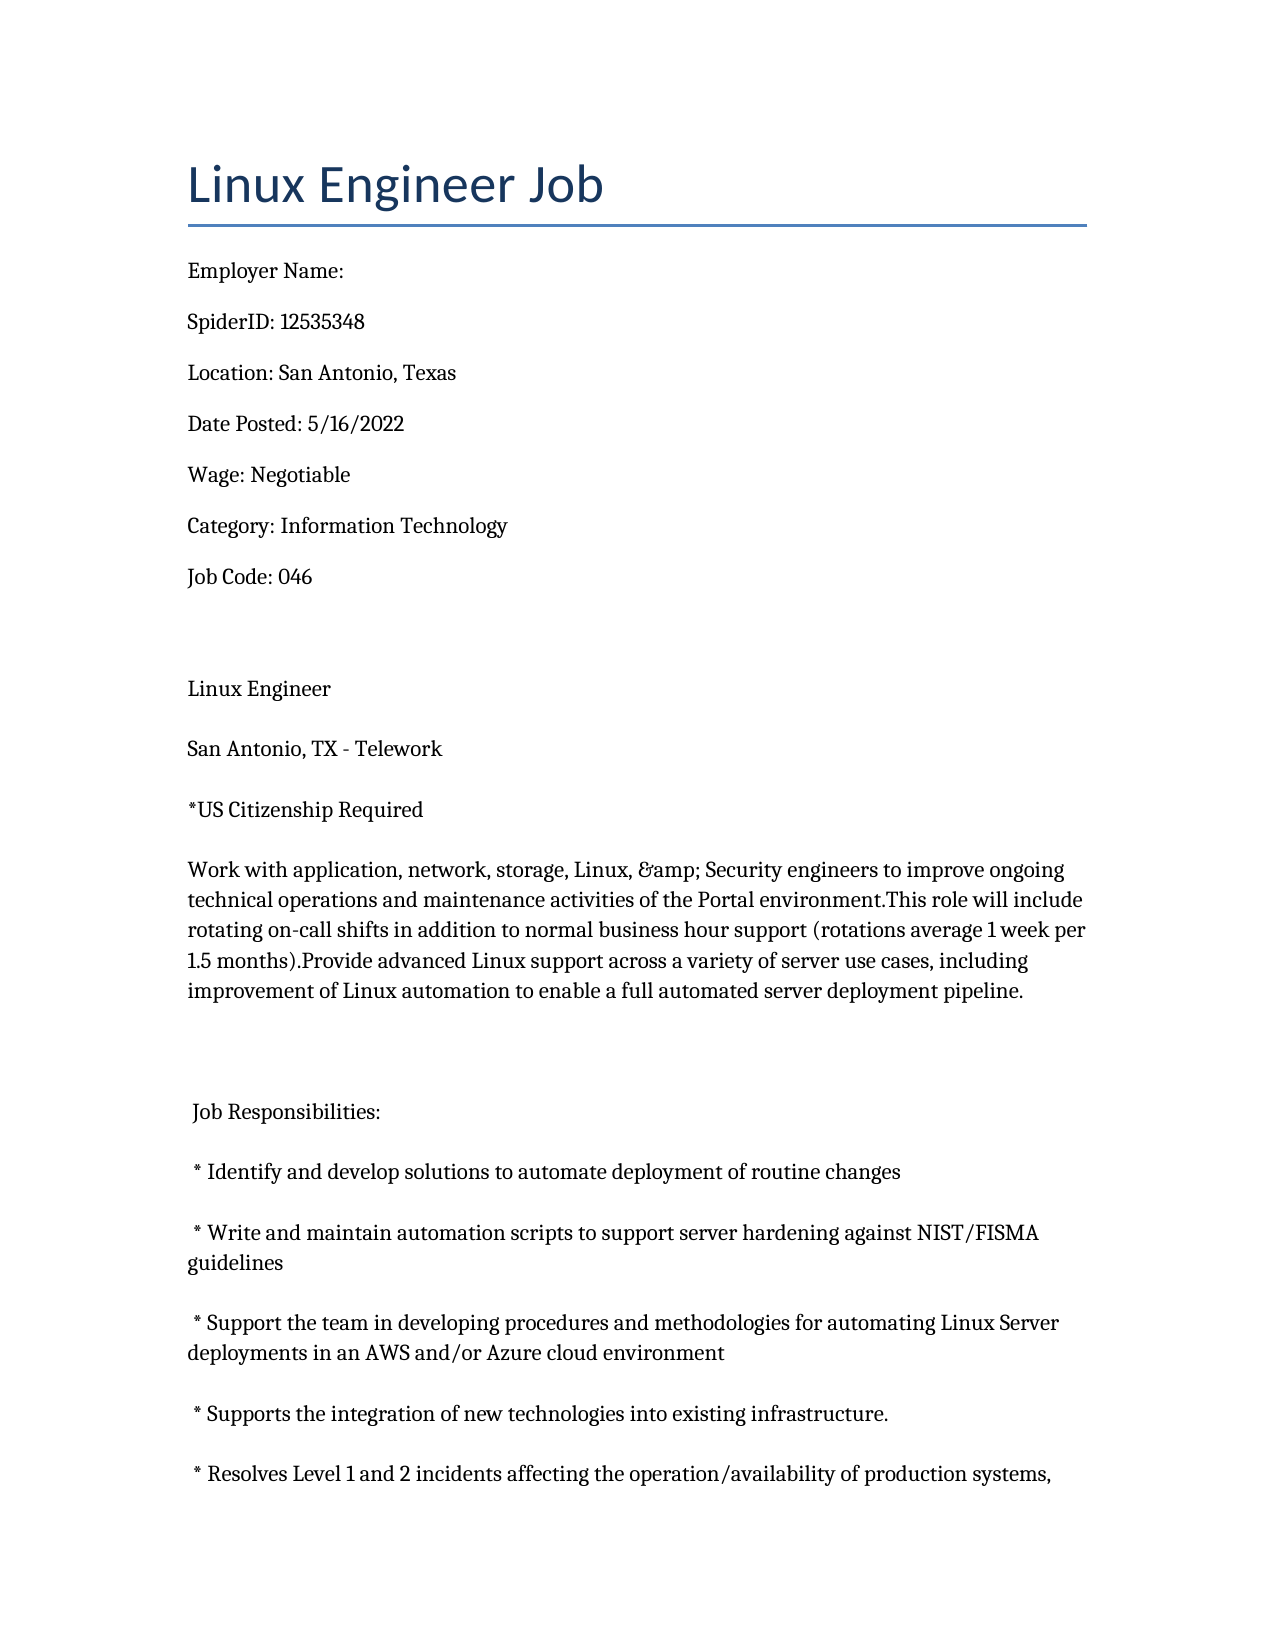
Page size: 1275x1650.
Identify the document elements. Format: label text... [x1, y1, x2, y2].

text Employer Name: [187, 258, 1087, 284]
text Date Posted: 5/16/2022 [187, 411, 1087, 437]
text Location: San Antonio, Texas [187, 360, 1087, 386]
text Wage: Negotiable [187, 462, 1087, 488]
text Job Code: 046 [187, 564, 1087, 590]
title Linux Engineer Job [187, 150, 1087, 227]
text SpiderID: 12535348 [187, 309, 1087, 335]
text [187, 615, 1087, 1487]
text Category: Information Technology [187, 513, 1087, 539]
